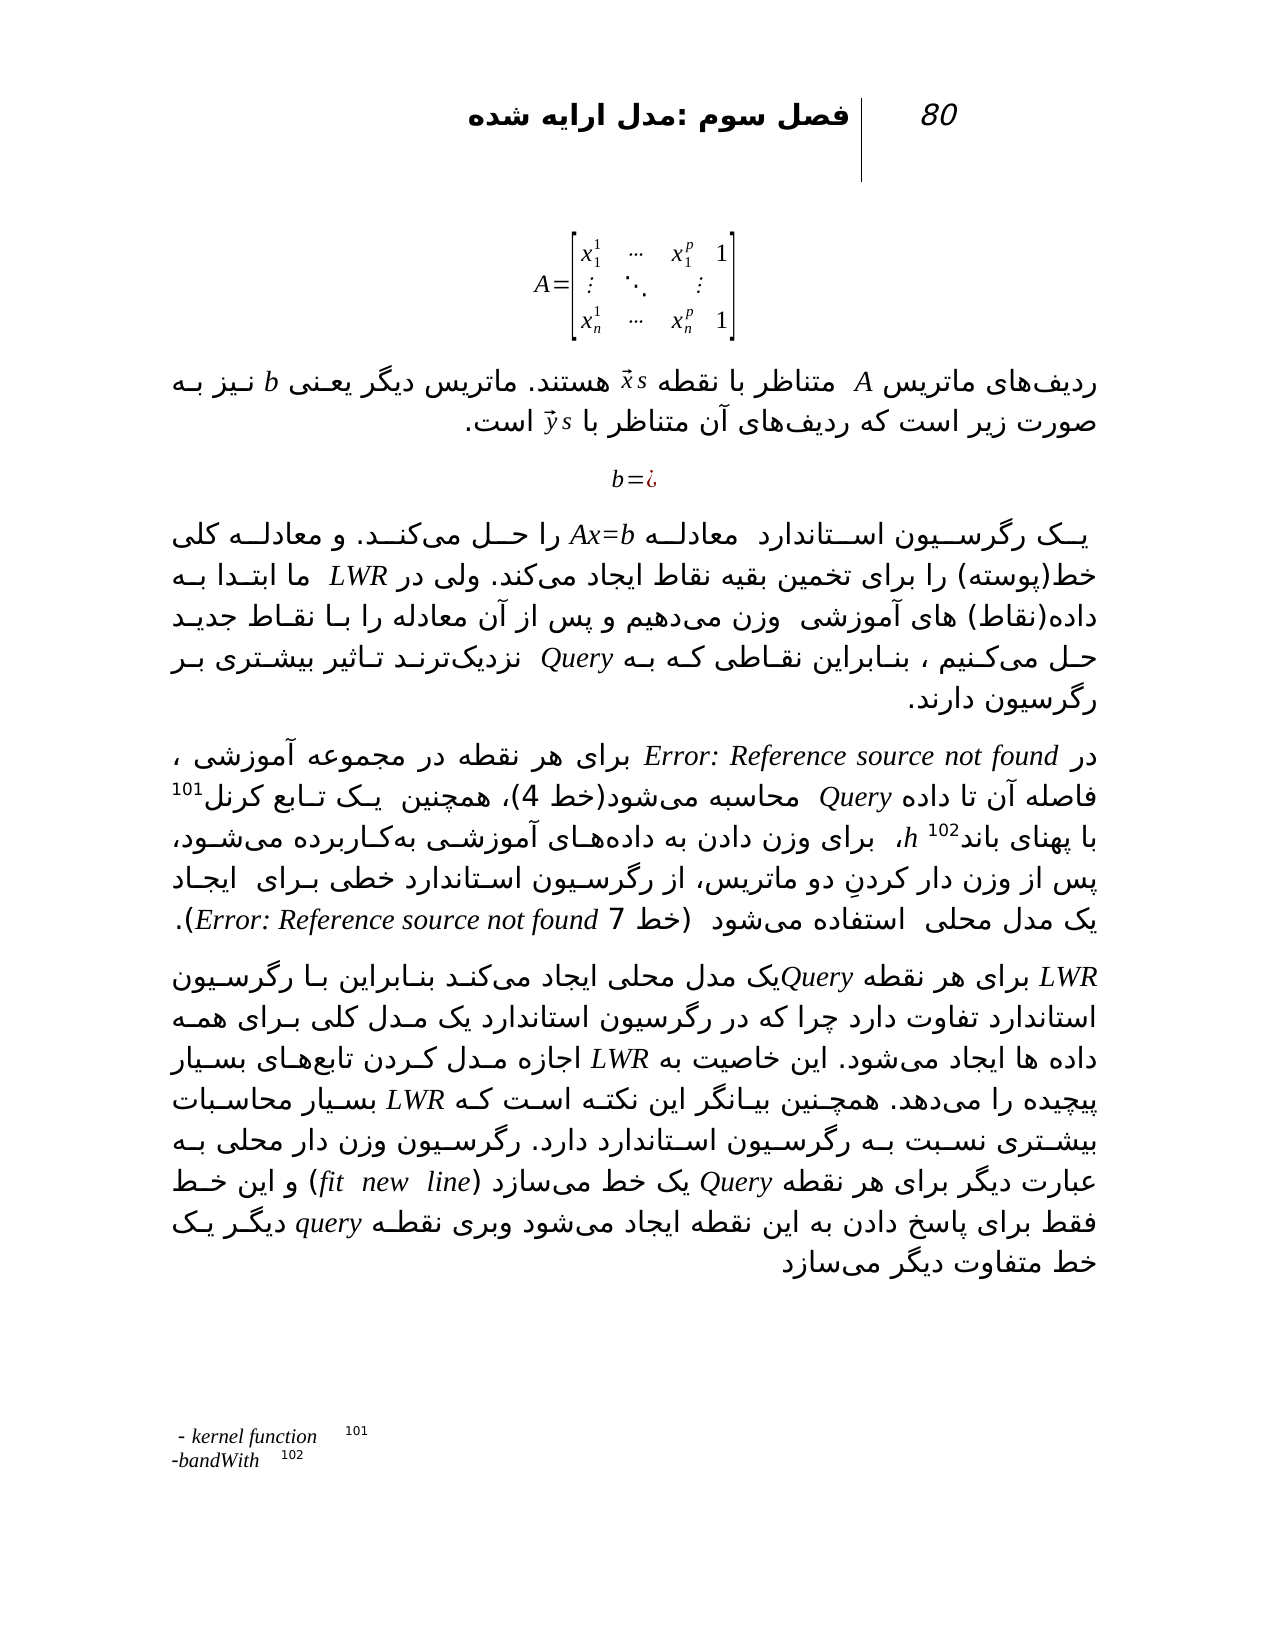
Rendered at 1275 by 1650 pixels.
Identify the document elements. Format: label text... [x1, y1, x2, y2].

text ردیف‌های ماتریس A متناظر با نقطه هستند. ماتریس دیگر یعنی b نیز به صورت زیر است که ردیف‌های آن متناظر با است. [171, 364, 1098, 439]
text LWR برای هر نقطه Queryیک مدل محلی ایجاد می‌کند بنابراین با رگرسیون استاندارد تفاوت دارد چرا که در رگرسیون استاندارد یک مدل کلی برای همه داده ها ایجاد می‌شود. این خاصیت به LWR اجازه مدل کردن تابع‌های بسیار پیچیده را می‌دهد. همچنین بیانگر این نکته است که LWR بسیار محاسبات بیشتری نسبت به رگرسیون استاندارد دارد. رگرسیون وزن دار محلی به عبارت دیگر برای هر نقطه Query یک خط می‌سازد (fit new line) و این خط فقط برای پاسخ دادن به این نقطه ایجاد می‌شود وبری نقطه query دیگر یک خط متفاوت دیگر می‌سازد [171, 959, 1098, 1280]
text در الگوریتم 2 برای هر نقطه در مجموعه آموزشی ، فاصله آن تا داده Query محاسبه می‌شود(خط 4)، همچنین یک تابع کرنل با پهنای باند h، برای وزن دادن به داده‌های آموزشی به‌کاربرده می‌شود، پس از وزن دار کردنِ دو ماتریس، از رگرسیون استاندارد خطی برای ایجاد یک مدل محلی استفاده می‌شود (خط 7 الگوریتم 2). [171, 738, 1098, 936]
text یک رگرسیون استاندارد معادله Ax=b را حل می‌کند. و معادله کلی خط(پوسته) را برای تخمین بقیه نقاط ایجاد می‌کند. ولی در LWR ما ابتدا به داده(نقاط) های آموزشی وزن می‌دهیم و پس از آن معادله را با نقاط جدید حل می‌کنیم ، بنابراین نقاطی که به Query نزدیک‌ترند تاثیر بیشتری بر رگرسیون دارند. [171, 517, 1098, 715]
